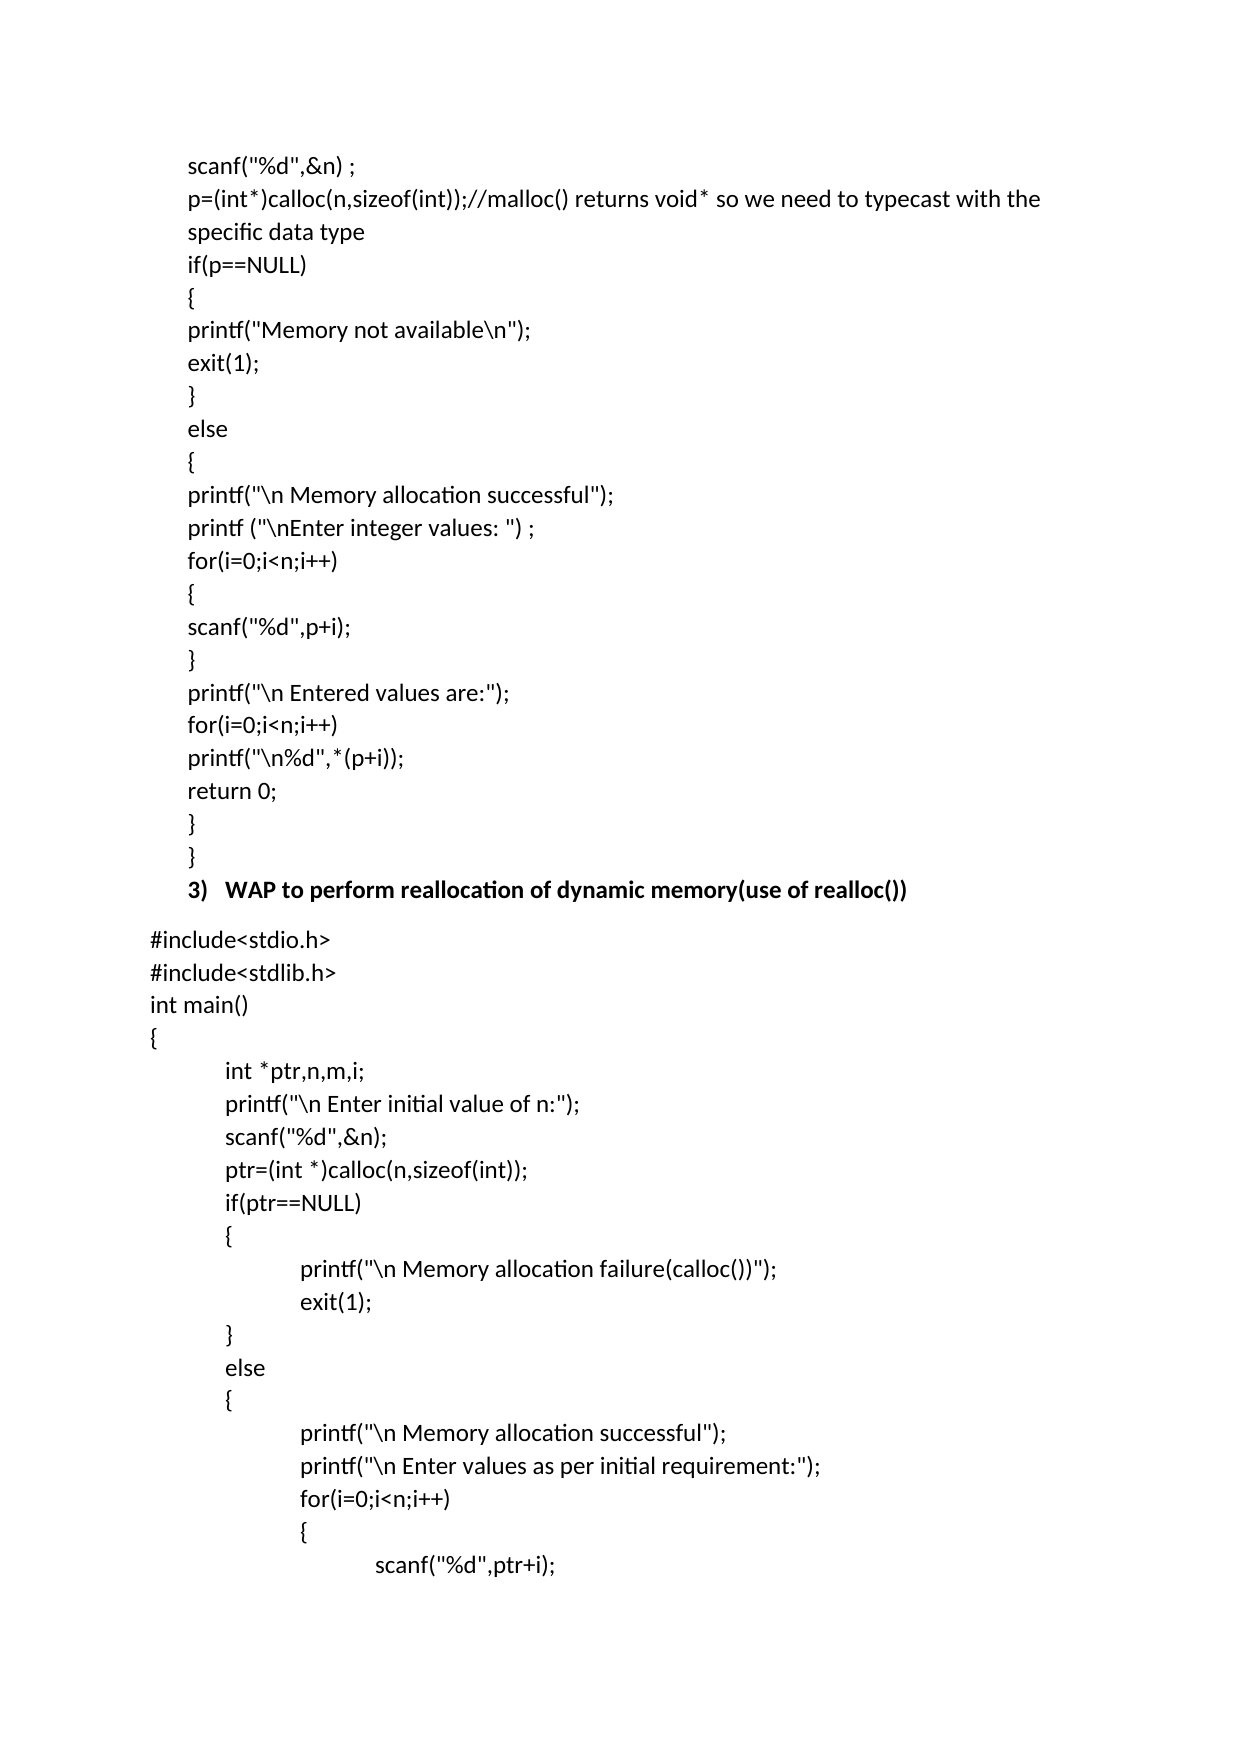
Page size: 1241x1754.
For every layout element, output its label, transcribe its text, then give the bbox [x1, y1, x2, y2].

text ptr=(int *)calloc(n,sizeof(int)); [150, 1154, 1090, 1185]
text printf("\n Entered values are:"); [187, 677, 1090, 707]
text p=(int*)calloc(n,sizeof(int));//malloc() returns void* so we need to typecast with the specific data type [187, 183, 1090, 246]
text #include<stdio.h> [150, 924, 1090, 954]
text printf ("\nEnter integer values: ") ; [187, 512, 1090, 543]
text } [187, 644, 1090, 674]
text printf("\n%d",*(p+i)); [187, 742, 1090, 773]
text scanf("%d",&n) ; [187, 150, 1090, 181]
text } [187, 808, 1090, 839]
text { [150, 1384, 1090, 1415]
text } [187, 841, 1090, 872]
text else [187, 413, 1090, 444]
text else [150, 1352, 1090, 1382]
text if(p==NULL) [187, 249, 1090, 279]
text printf("\n Enter values as per initial requirement:"); [150, 1450, 1090, 1481]
text int *ptr,n,m,i; [150, 1055, 1090, 1086]
text printf("\n Memory allocation failure(calloc())"); [150, 1253, 1090, 1283]
text { [150, 1220, 1090, 1251]
text for(i=0;i<n;i++) [150, 1483, 1090, 1514]
text { [187, 578, 1090, 608]
text printf("Memory not available\n"); [187, 314, 1090, 345]
text return 0; [187, 775, 1090, 806]
text int main() [150, 989, 1090, 1020]
text for(i=0;i<n;i++) [187, 709, 1090, 740]
list WAP to perform reallocation of dynamic memory(use of realloc()) [187, 874, 1090, 905]
text for(i=0;i<n;i++) [187, 545, 1090, 576]
text #include<stdlib.h> [150, 957, 1090, 987]
text } [150, 1319, 1090, 1349]
text printf("\n Memory allocation successful"); [150, 1417, 1090, 1448]
text if(ptr==NULL) [150, 1187, 1090, 1218]
text printf("\n Enter initial value of n:"); [150, 1088, 1090, 1119]
text exit(1); [187, 347, 1090, 378]
text exit(1); [150, 1286, 1090, 1316]
text { [187, 446, 1090, 477]
text scanf("%d",ptr+i); [150, 1549, 1090, 1580]
text { [187, 282, 1090, 312]
text { [150, 1022, 1090, 1053]
text scanf("%d",p+i); [187, 611, 1090, 641]
text } [187, 380, 1090, 411]
text scanf("%d",&n); [150, 1121, 1090, 1152]
text { [150, 1516, 1090, 1547]
text printf("\n Memory allocation successful"); [187, 479, 1090, 510]
